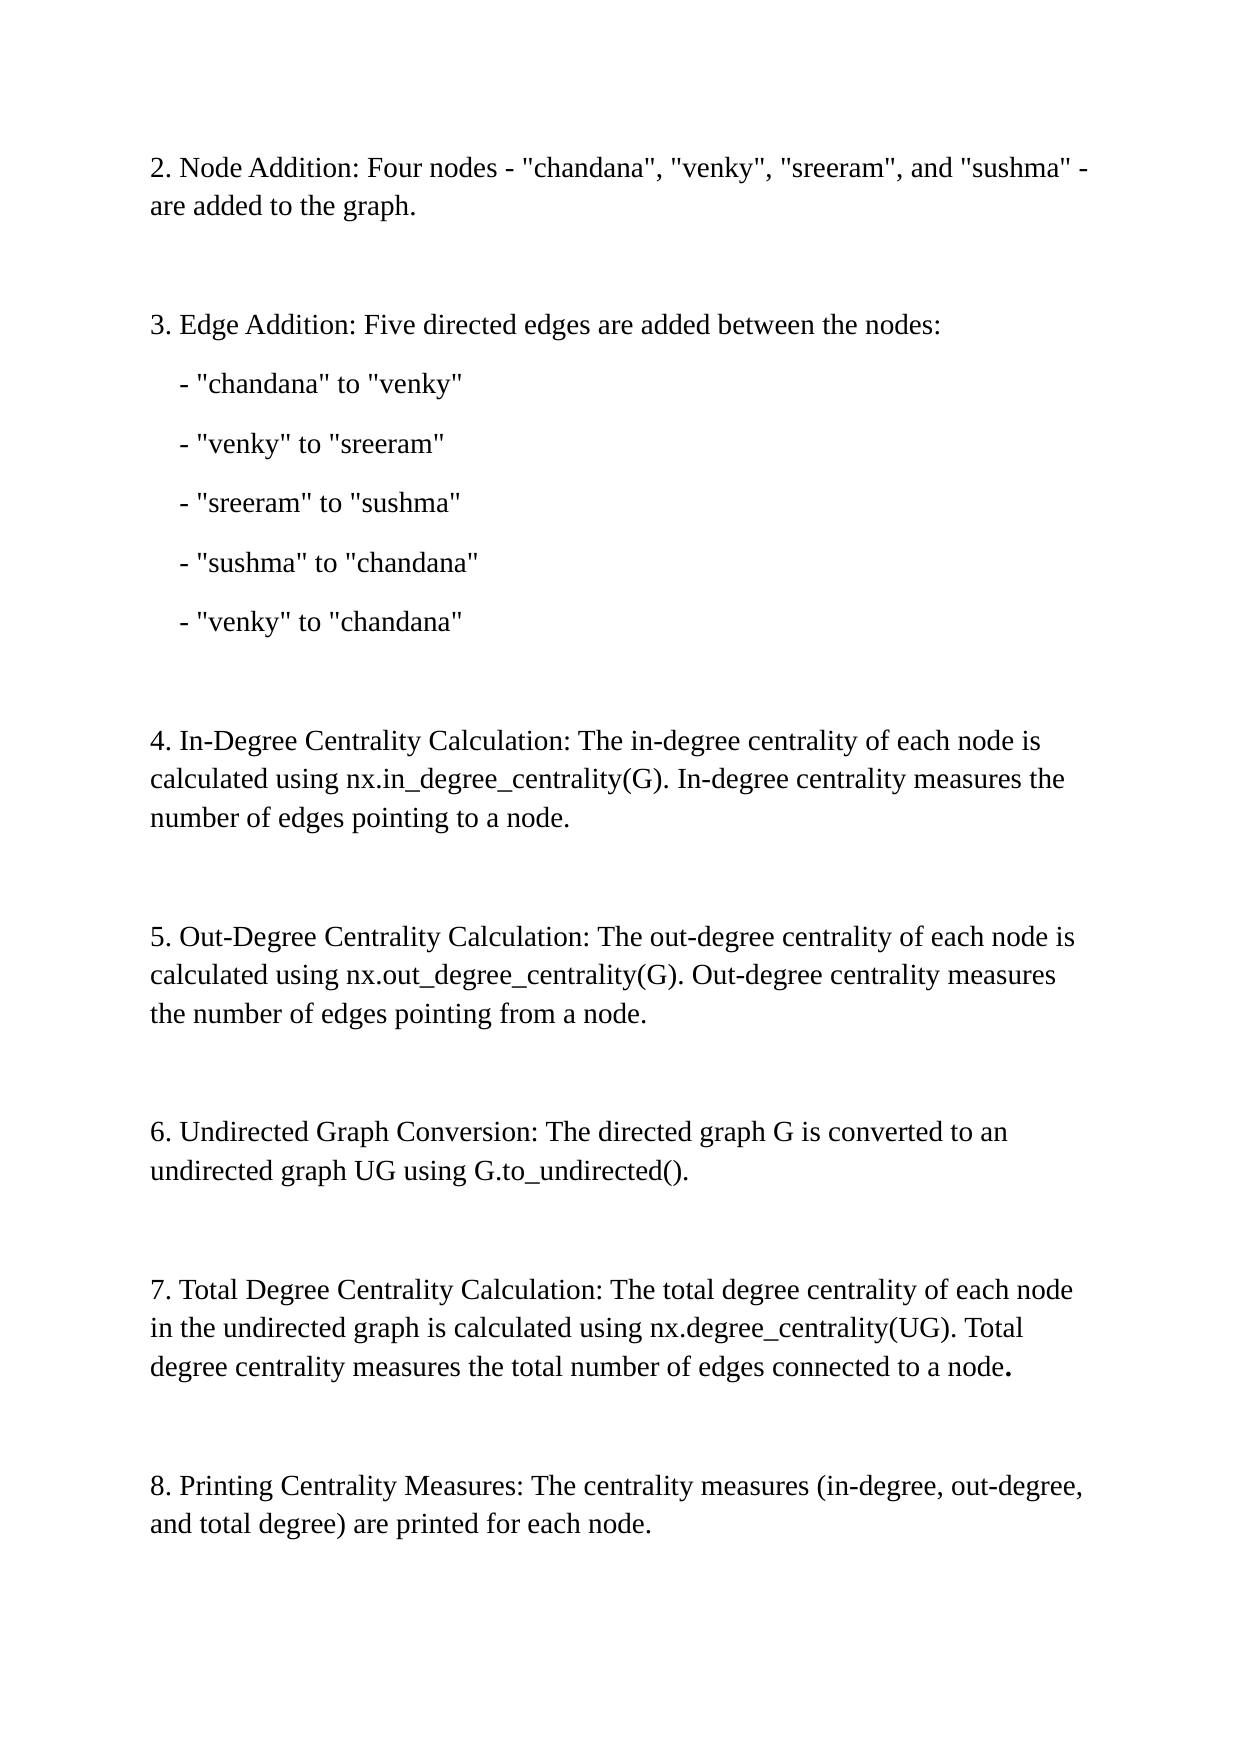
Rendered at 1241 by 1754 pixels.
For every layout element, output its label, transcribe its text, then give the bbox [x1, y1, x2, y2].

text - "venky" to "chandana" [150, 604, 1090, 638]
text 7. Total Degree Centrality Calculation: The total degree centrality of each node in the undirected graph is calculated using nx.degree_centrality(UG). Total degree centrality measures the total number of edges connected to a node. [150, 1272, 1090, 1382]
text 2. Node Addition: Four nodes - "chandana", "venky", "sreeram", and "sushma" - are added to the graph. [150, 150, 1090, 222]
text 8. Printing Centrality Measures: The centrality measures (in-degree, out-degree, and total degree) are printed for each node. [150, 1468, 1090, 1540]
text 5. Out-Degree Centrality Calculation: The out-degree centrality of each node is calculated using nx.out_degree_centrality(G). Out-degree centrality measures the number of edges pointing from a node. [150, 919, 1090, 1029]
text 4. In-Degree Centrality Calculation: The in-degree centrality of each node is calculated using nx.in_degree_centrality(G). In-degree centrality measures the number of edges pointing to a node. [150, 723, 1090, 833]
text - "sreeram" to "sushma" [150, 485, 1090, 519]
text - "chandana" to "venky" [150, 367, 1090, 400]
text 6. Undirected Graph Conversion: The directed graph G is converted to an undirected graph UG using G.to_undirected(). [150, 1114, 1090, 1187]
text 3. Edge Addition: Five directed edges are added between the nodes: [150, 307, 1090, 341]
text - "venky" to "sreeram" [150, 426, 1090, 459]
text - "sushma" to "chandana" [150, 545, 1090, 578]
